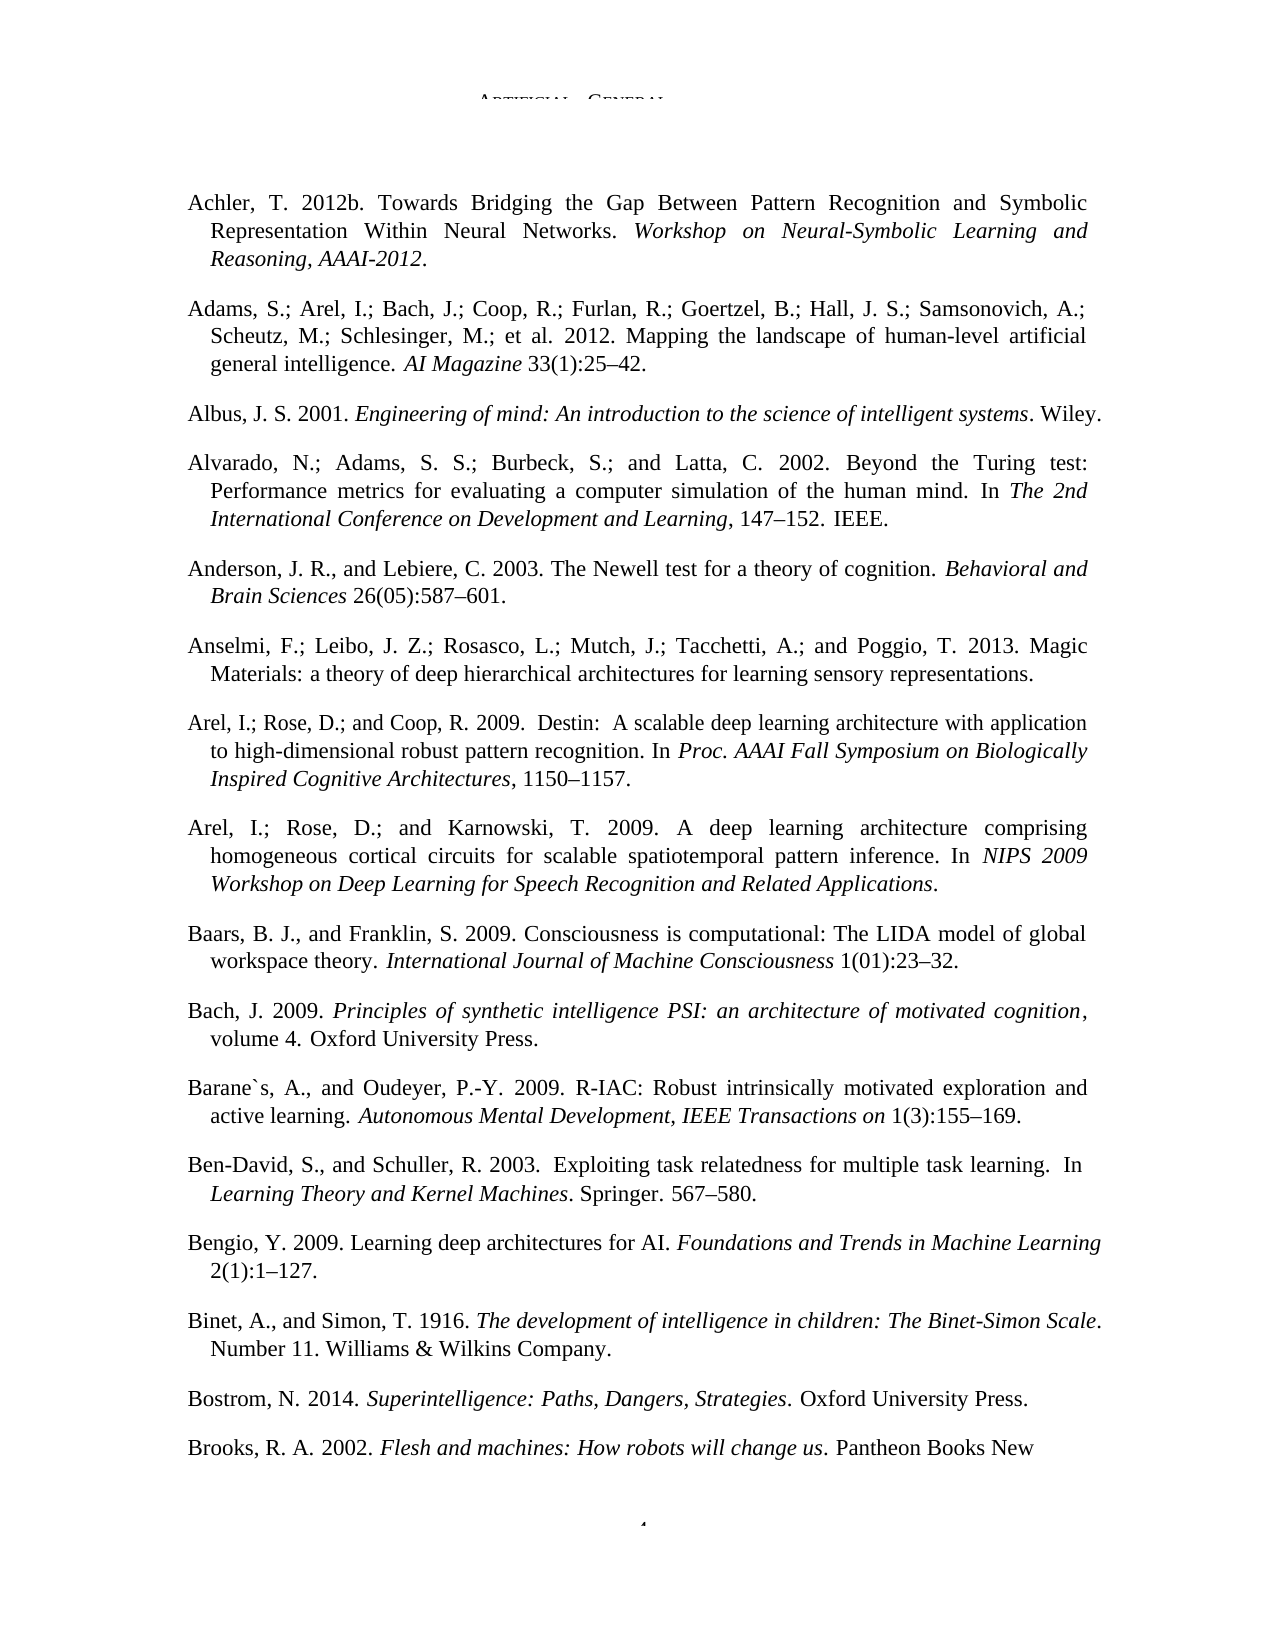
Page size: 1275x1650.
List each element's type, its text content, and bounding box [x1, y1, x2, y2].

text Albus, J. S. 2001. Engineering of mind: An introduction to the science of intelligent systems. Wiley. [187, 400, 1121, 426]
text Baars, B. J., and Franklin, S. 2009. Consciousness is computational: The LIDA model of global workspace theory. International Journal of Machine Consciousness 1(01):23–32. [187, 919, 1088, 974]
text 2(1):1–127. [210, 1257, 1121, 1284]
text Anderson, J. R., and Lebiere, C. 2003. The Newell test for a theory of cognition. Behavioral and Brain Sciences 26(05):587–601. [187, 554, 1088, 609]
text Bengio, Y. 2009. Learning deep architectures for AI. Foundations and Trends in Machine Learning [187, 1229, 1121, 1256]
text Achler, T. 2012b. Towards Bridging the Gap Between Pattern Recognition and Symbolic Representation Within Neural Networks. Workshop on Neural-Symbolic Learning and Reasoning, AAAI-2012. [187, 189, 1088, 272]
text Arel, I.; Rose, D.; and Coop, R. 2009. Destin: A scalable deep learning architecture with application to high-dimensional robust pattern recognition. In Proc. AAAI Fall Symposium on Biologically Inspired Cognitive Architectures, 1150–1157. [187, 709, 1088, 791]
text Ben-David, S., and Schuller, R. 2003. Exploiting task relatedness for multiple task learning. In [187, 1151, 1121, 1178]
text Binet, A., and Simon, T. 1916. The development of intelligence in children: The Binet-Simon Scale. [187, 1307, 1121, 1333]
text Anselmi, F.; Leibo, J. Z.; Rosasco, L.; Mutch, J.; Tacchetti, A.; and Poggio, T. 2013. Magic Materials: a theory of deep hierarchical architectures for learning sensory representations. [187, 632, 1088, 686]
text Bach, J. 2009. Principles of synthetic intelligence PSI: an architecture of motivated cognition, volume 4. Oxford University Press. [187, 997, 1088, 1051]
text Arel, I.; Rose, D.; and Karnowski, T. 2009. A deep learning architecture comprising homogeneous cortical circuits for scalable spatiotemporal pattern inference. In NIPS 2009 Workshop on Deep Learning for Speech Recognition and Related Applications. [187, 814, 1088, 897]
text Adams, S.; Arel, I.; Bach, J.; Coop, R.; Furlan, R.; Goertzel, B.; Hall, J. S.; Samsonovich, A.; Scheutz, M.; Schlesinger, M.; et al. 2012. Mapping the landscape of human-level artificial general intelligence. AI Magazine 33(1):25–42. [187, 294, 1088, 377]
text Number 11. Williams & Wilkins Company. [210, 1335, 1121, 1362]
text Alvarado, N.; Adams, S. S.; Burbeck, S.; and Latta, C. 2002. Beyond the Turing test: Performance metrics for evaluating a computer simulation of the human mind. In The 2nd International Conference on Development and Learning, 147–152. IEEE. [187, 449, 1088, 532]
text Barane`s, A., and Oudeyer, P.-Y. 2009. R-IAC: Robust intrinsically motivated exploration and active learning. Autonomous Mental Development, IEEE Transactions on 1(3):155–169. [187, 1074, 1088, 1128]
text Learning Theory and Kernel Machines. Springer. 567–580. [210, 1180, 1121, 1206]
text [187, 1385, 1085, 1461]
